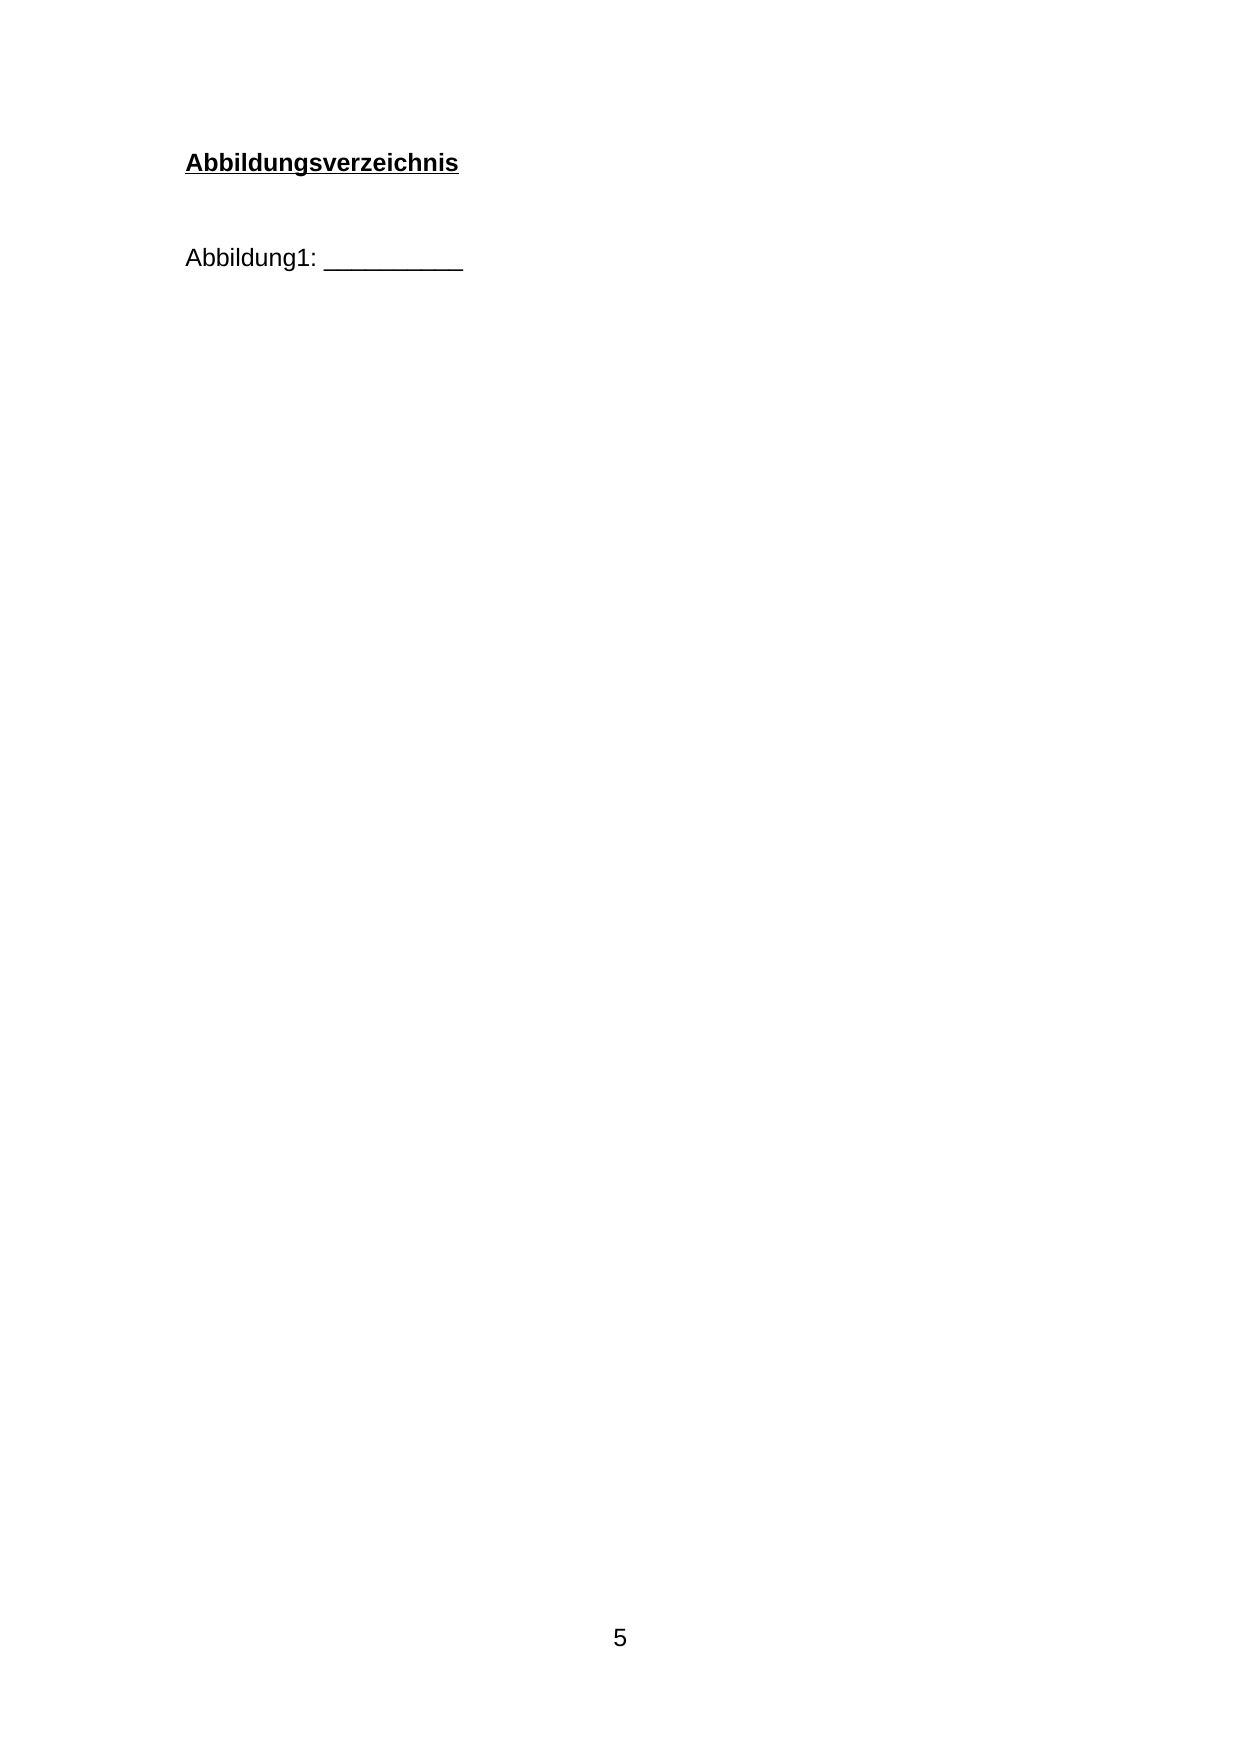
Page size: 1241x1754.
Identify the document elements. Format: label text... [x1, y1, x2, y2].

text Abbildung1: __________ [185, 243, 1092, 272]
text Abbildungsverzeichnis [185, 148, 1092, 176]
